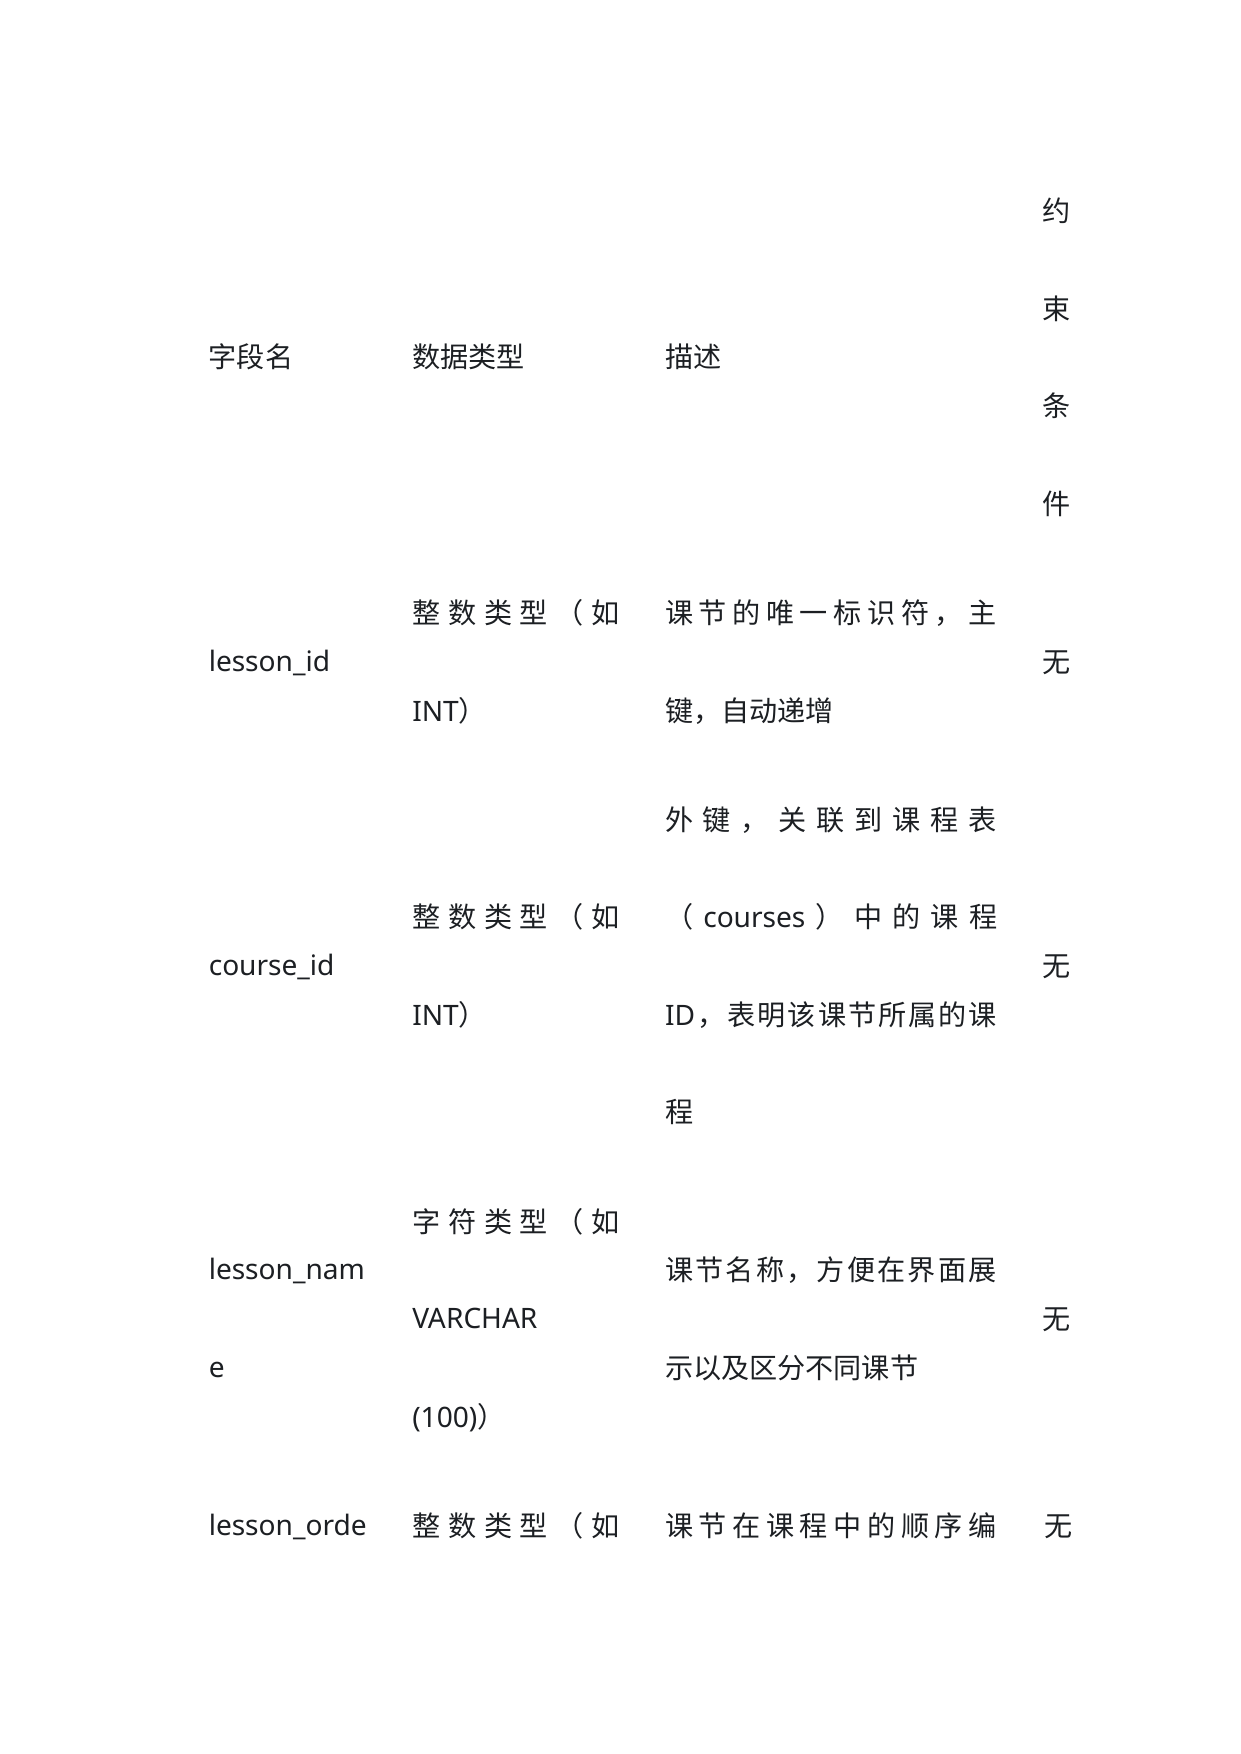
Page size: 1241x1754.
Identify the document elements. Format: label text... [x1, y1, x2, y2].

table_cell 课节在课程中的顺序编号，用于确定课节的先后顺 [642, 1477, 1020, 1586]
table_cell 无 [1020, 1477, 1096, 1586]
table_cell 整数类型（如 INT） [390, 564, 642, 771]
table_header 数据类型 [390, 162, 642, 564]
table_cell 课节名称，方便在界面展示以及区分不同课节 [642, 1172, 1020, 1477]
table_cell 无 [1020, 1172, 1096, 1477]
table_cell 字符类型（如 VARCHAR (100)） [390, 1172, 642, 1477]
table_cell 课节的唯一标识符，主键，自动递增 [642, 564, 1020, 771]
table_cell lesson_order [186, 1477, 389, 1586]
table_cell lesson_id [186, 564, 389, 771]
table_cell lesson_name [186, 1172, 389, 1477]
table_cell 无 [1020, 564, 1096, 771]
table_cell course_id [186, 771, 389, 1172]
table_cell 整数类型（如 INT） [390, 771, 642, 1172]
table_header 约束条件 [1020, 162, 1096, 564]
table_header 字段名 [186, 162, 389, 564]
table_cell 整数类型（如 INT） [390, 1477, 642, 1586]
table_header 描述 [642, 162, 1020, 564]
table_cell 外键，关联到课程表（courses）中的课程 ID，表明该课节所属的课程 [642, 771, 1020, 1172]
table_cell 无 [1020, 771, 1096, 1172]
